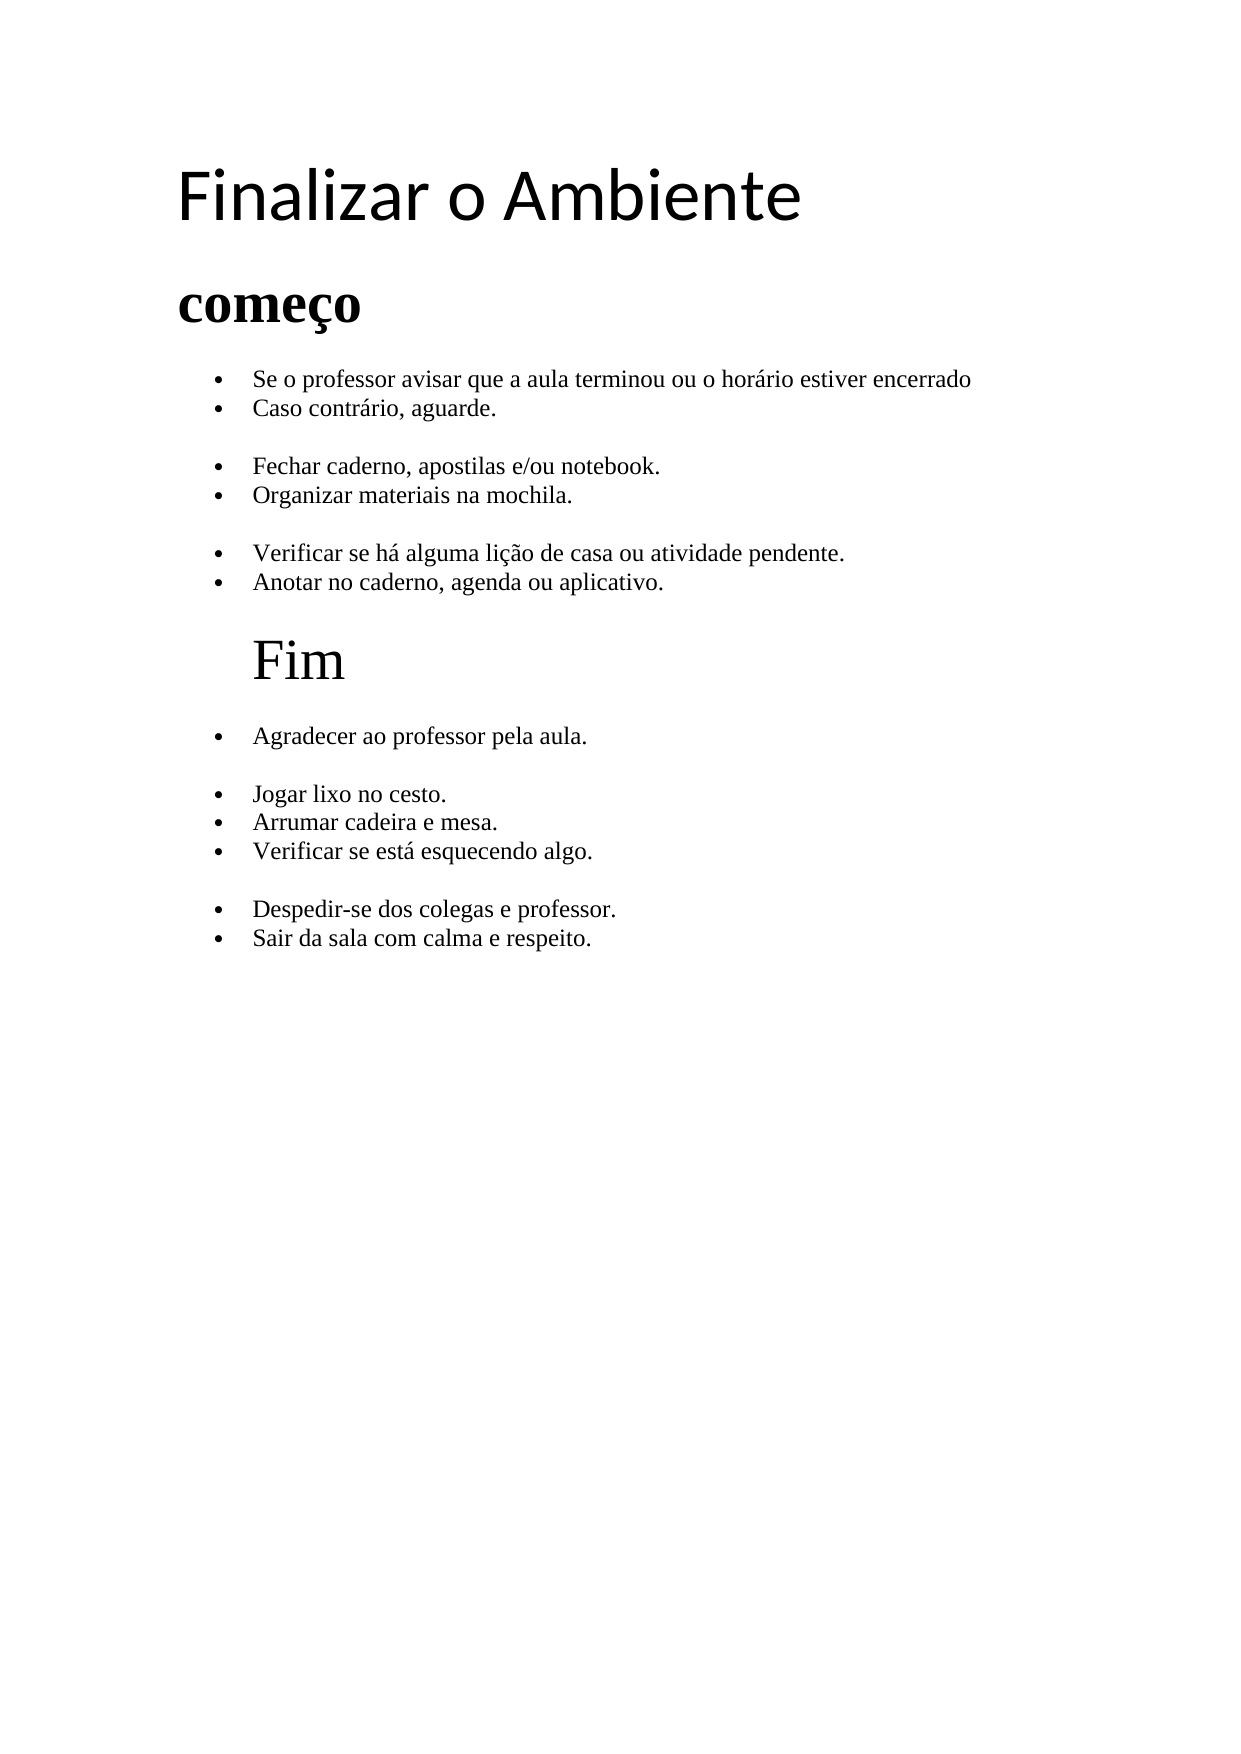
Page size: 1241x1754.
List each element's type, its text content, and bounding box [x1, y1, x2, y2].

list Arrumar cadeira e mesa. [215, 807, 1063, 836]
list Verificar se está esquecendo algo. [215, 836, 1063, 865]
text começo [177, 268, 1063, 335]
text Fim [252, 624, 1063, 692]
list Jogar lixo no cesto. [215, 779, 1063, 807]
list Despedir-se dos colegas e professor. [215, 894, 1063, 923]
list Agradecer ao professor pela aula. [215, 721, 1063, 749]
list Caso contrário, aguarde. [215, 393, 1063, 422]
list Anotar no caderno, agenda ou aplicativo. [215, 567, 1063, 595]
list Verificar se há alguma lição de casa ou atividade pendente. [215, 538, 1063, 567]
list Organizar materiais na mochila. [215, 480, 1063, 509]
list Sair da sala com calma e respeito. [215, 923, 1063, 952]
list Fechar caderno, apostilas e/ou notebook. [215, 451, 1063, 480]
list Se o professor avisar que a aula terminou ou o horário estiver encerrado [215, 364, 1063, 393]
text Finalizar o Ambiente [177, 148, 1063, 239]
